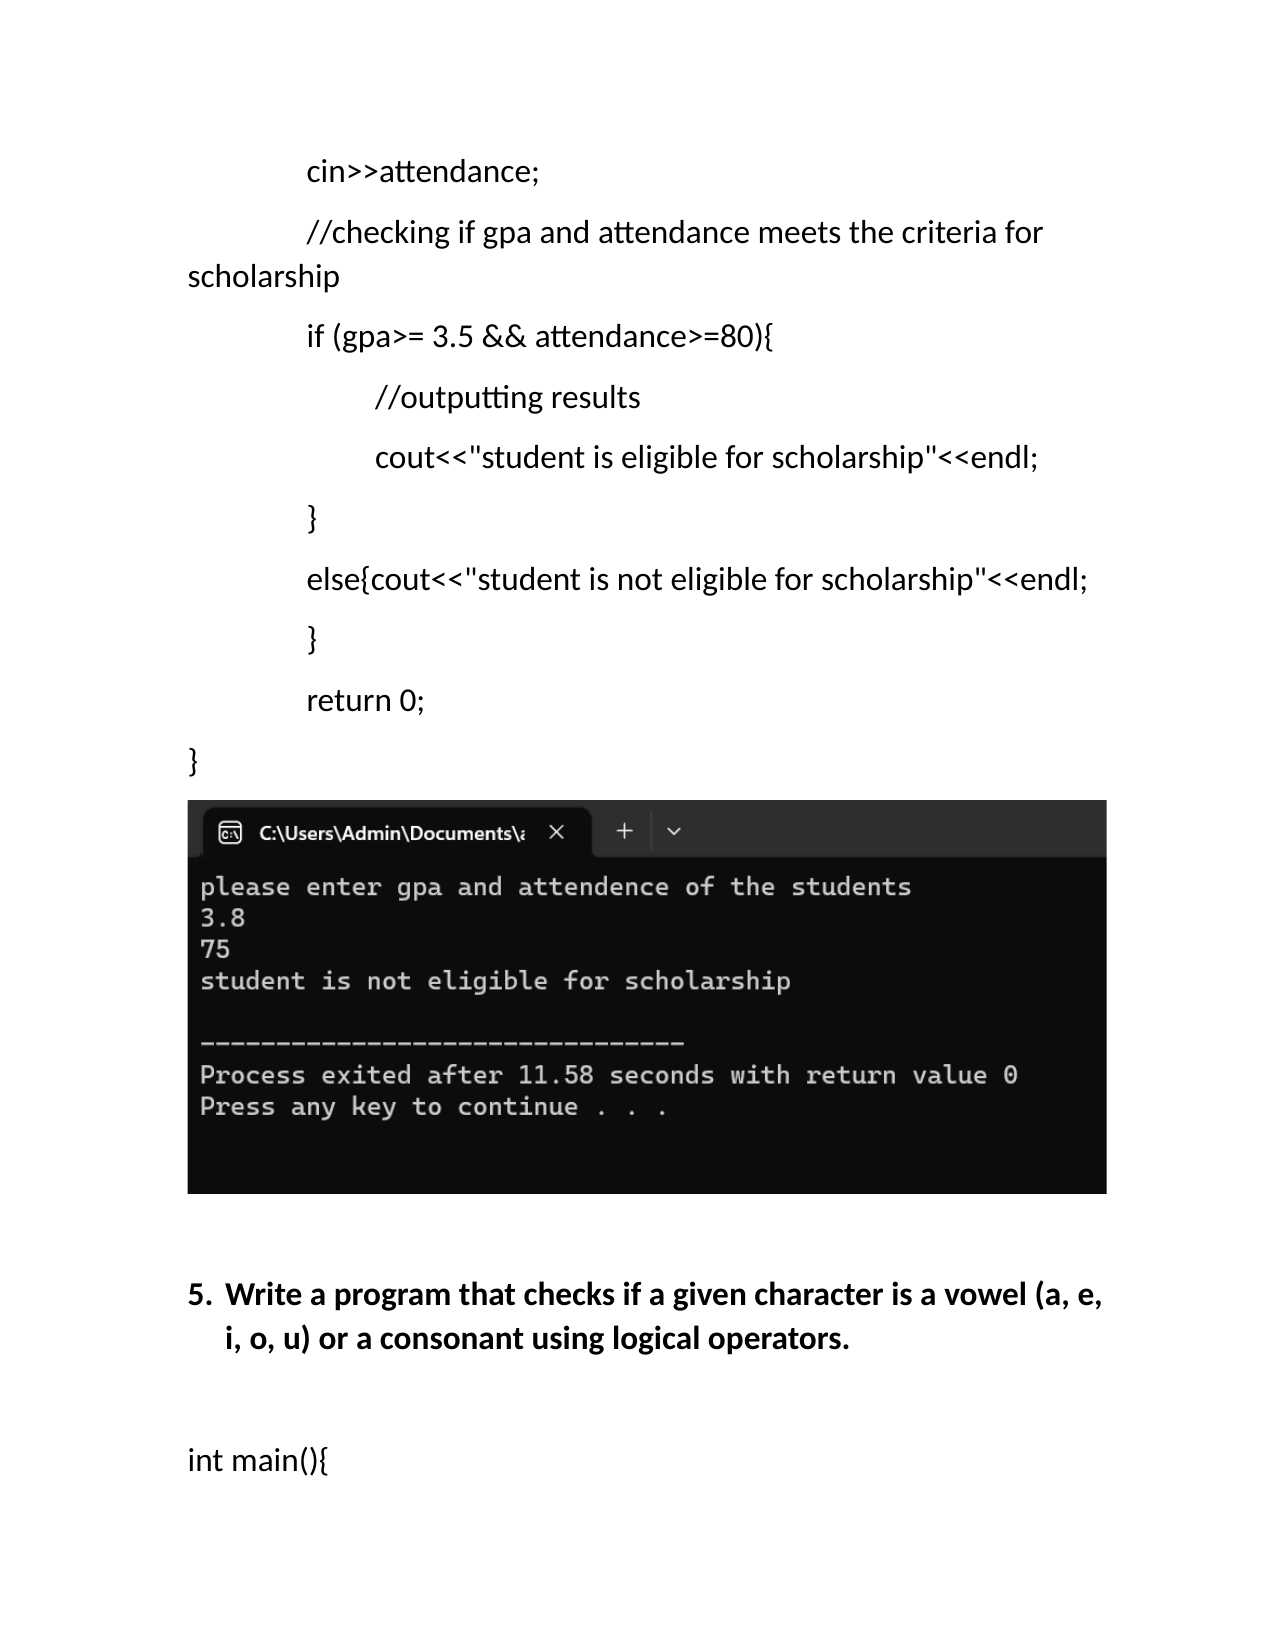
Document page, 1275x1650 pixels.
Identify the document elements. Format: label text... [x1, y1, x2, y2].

text if (gpa>= 3.5 && attendance>=80){ [187, 315, 1125, 356]
list Write a program that checks if a given character is a vowel (a, e, i, o, u) or a consonant using logical operators. [187, 1273, 1125, 1358]
text return 0; [187, 679, 1125, 720]
text //checking if gpa and attendance meets the criteria for scholarship [187, 211, 1125, 295]
text //outputting results [187, 376, 1125, 417]
text cout<<"student is eligible for scholarship"<<endl; [187, 436, 1125, 477]
text } [187, 618, 1125, 659]
text } [187, 497, 1125, 538]
picture [187, 800, 1107, 1194]
text cin>>attendance; [187, 150, 1125, 191]
text int main(){ [187, 1438, 1125, 1479]
text } [187, 739, 1125, 780]
text else{cout<<"student is not eligible for scholarship"<<endl; [187, 558, 1125, 598]
